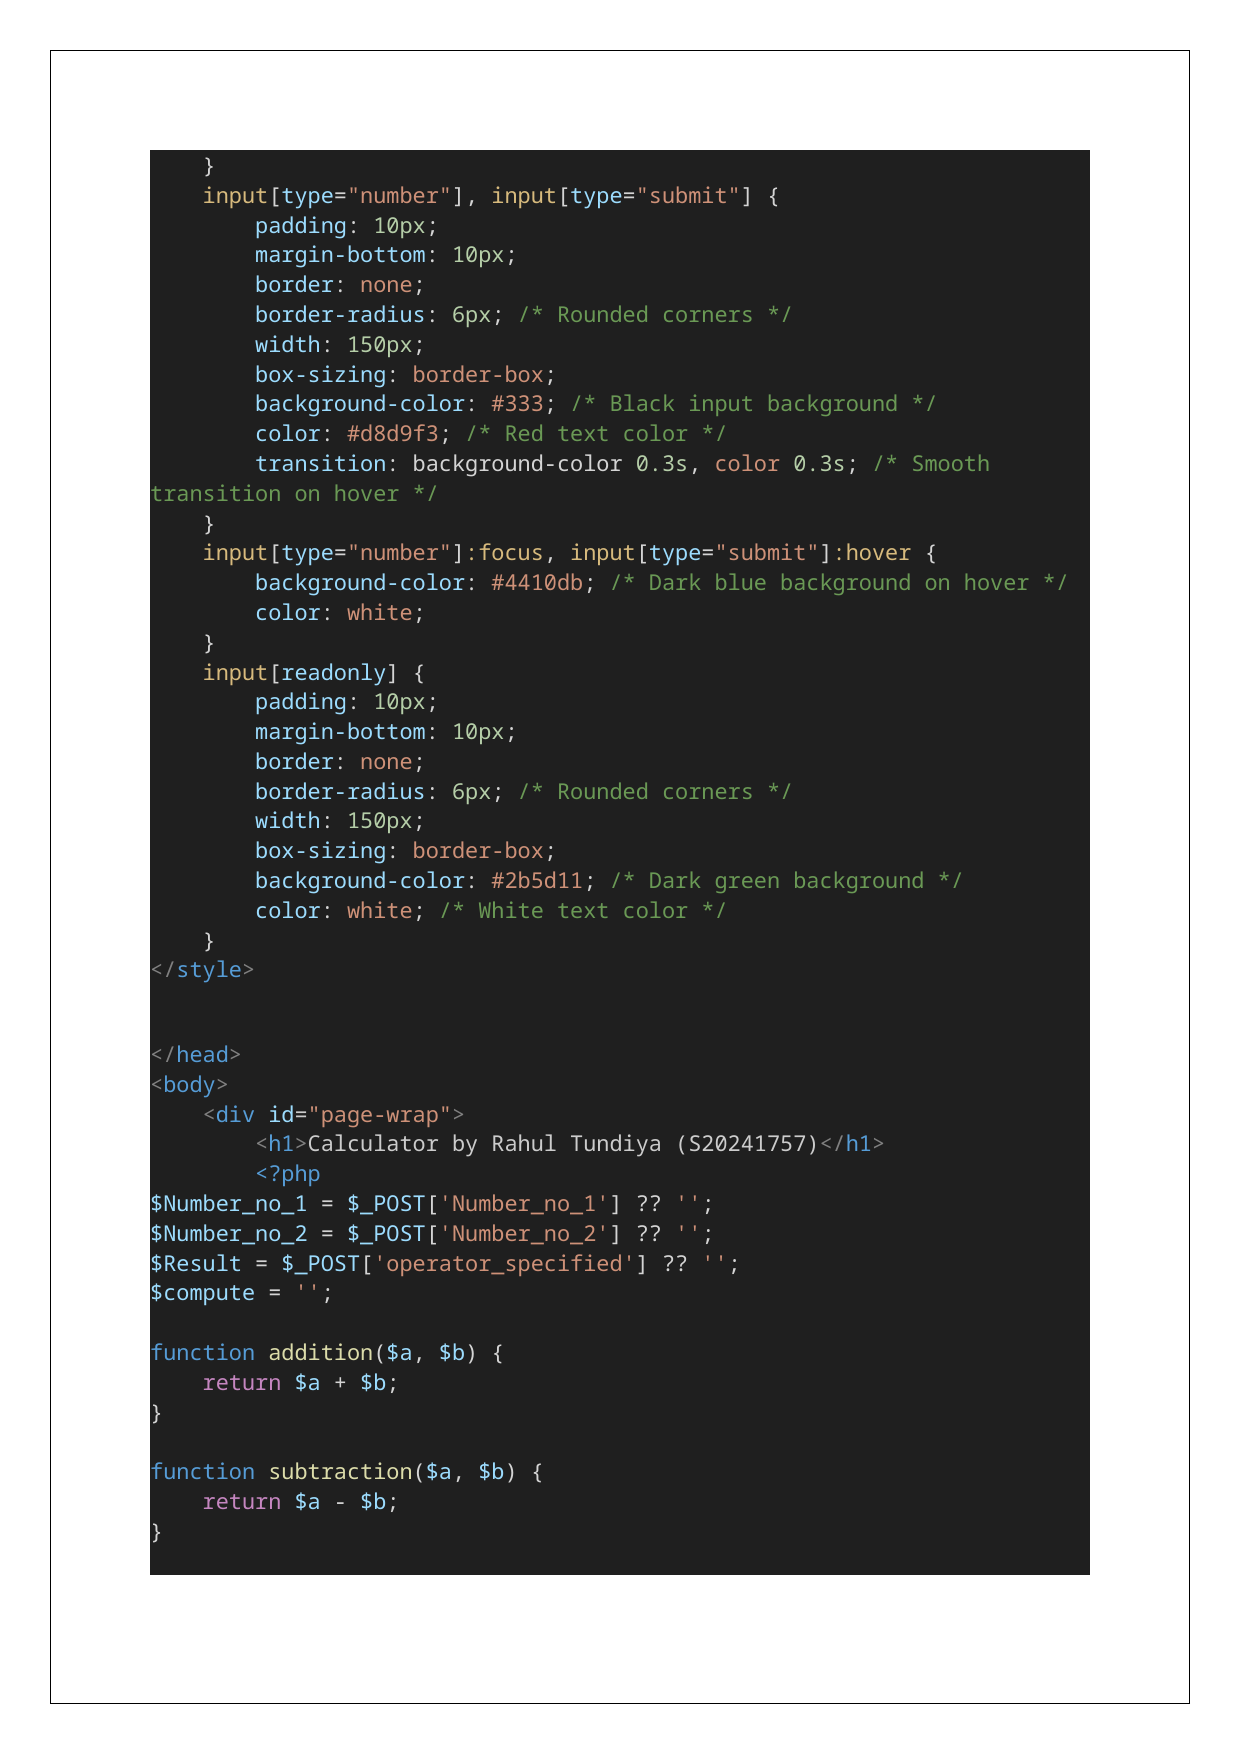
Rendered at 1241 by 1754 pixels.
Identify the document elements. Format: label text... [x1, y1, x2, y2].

text input[type="number"]:focus, input[type="submit"]:hover { [150, 537, 1090, 567]
text padding: 10px; [150, 686, 1090, 716]
text transition: background-color 0.3s, color 0.3s; /* Smooth transition on hover */ [150, 448, 1090, 507]
text input[type="number"], input[type="submit"] { [150, 180, 1090, 209]
text </style> [150, 954, 1090, 984]
text box-sizing: border-box; [150, 358, 1090, 388]
text margin-bottom: 10px; [150, 716, 1090, 746]
text border-radius: 6px; /* Rounded corners */ [150, 776, 1090, 805]
text background-color: #333; /* Black input background */ [150, 388, 1090, 418]
text width: 150px; [150, 329, 1090, 358]
text border-radius: 6px; /* Rounded corners */ [150, 299, 1090, 329]
text box-sizing: border-box; [150, 835, 1090, 865]
text return $a + $b; [150, 1367, 1090, 1396]
text } [150, 1516, 1090, 1545]
text $Number_no_1 = $_POST['Number_no_1'] ?? ''; [150, 1188, 1090, 1218]
text <body> [150, 1069, 1090, 1098]
text } [150, 924, 1090, 954]
text border: none; [150, 746, 1090, 776]
text function subtraction($a, $b) { [150, 1456, 1090, 1486]
text } [150, 627, 1090, 656]
text function addition($a, $b) { [150, 1337, 1090, 1367]
text <h1>Calculator by Rahul Tundiya (S20241757)</h1> [150, 1128, 1090, 1158]
text color: white; [150, 597, 1090, 627]
text background-color: #4410db; /* Dark blue background on hover */ [150, 567, 1090, 597]
text } [150, 507, 1090, 537]
text input[readonly] { [150, 656, 1090, 686]
text border: none; [150, 269, 1090, 299]
text background-color: #2b5d11; /* Dark green background */ [150, 865, 1090, 895]
text color: white; /* White text color */ [150, 895, 1090, 924]
text } [150, 150, 1090, 180]
text $compute = ''; [150, 1277, 1090, 1307]
text </head> [150, 1039, 1090, 1069]
text return $a - $b; [150, 1486, 1090, 1516]
text <?php [150, 1158, 1090, 1188]
text $Result = $_POST['operator_specified'] ?? ''; [150, 1247, 1090, 1277]
text margin-bottom: 10px; [150, 239, 1090, 269]
text padding: 10px; [150, 209, 1090, 239]
text } [150, 1396, 1090, 1426]
text <div id="page-wrap"> [150, 1098, 1090, 1128]
text color: #d8d9f3; /* Red text color */ [150, 418, 1090, 448]
text $Number_no_2 = $_POST['Number_no_2'] ?? ''; [150, 1218, 1090, 1247]
text width: 150px; [150, 805, 1090, 835]
